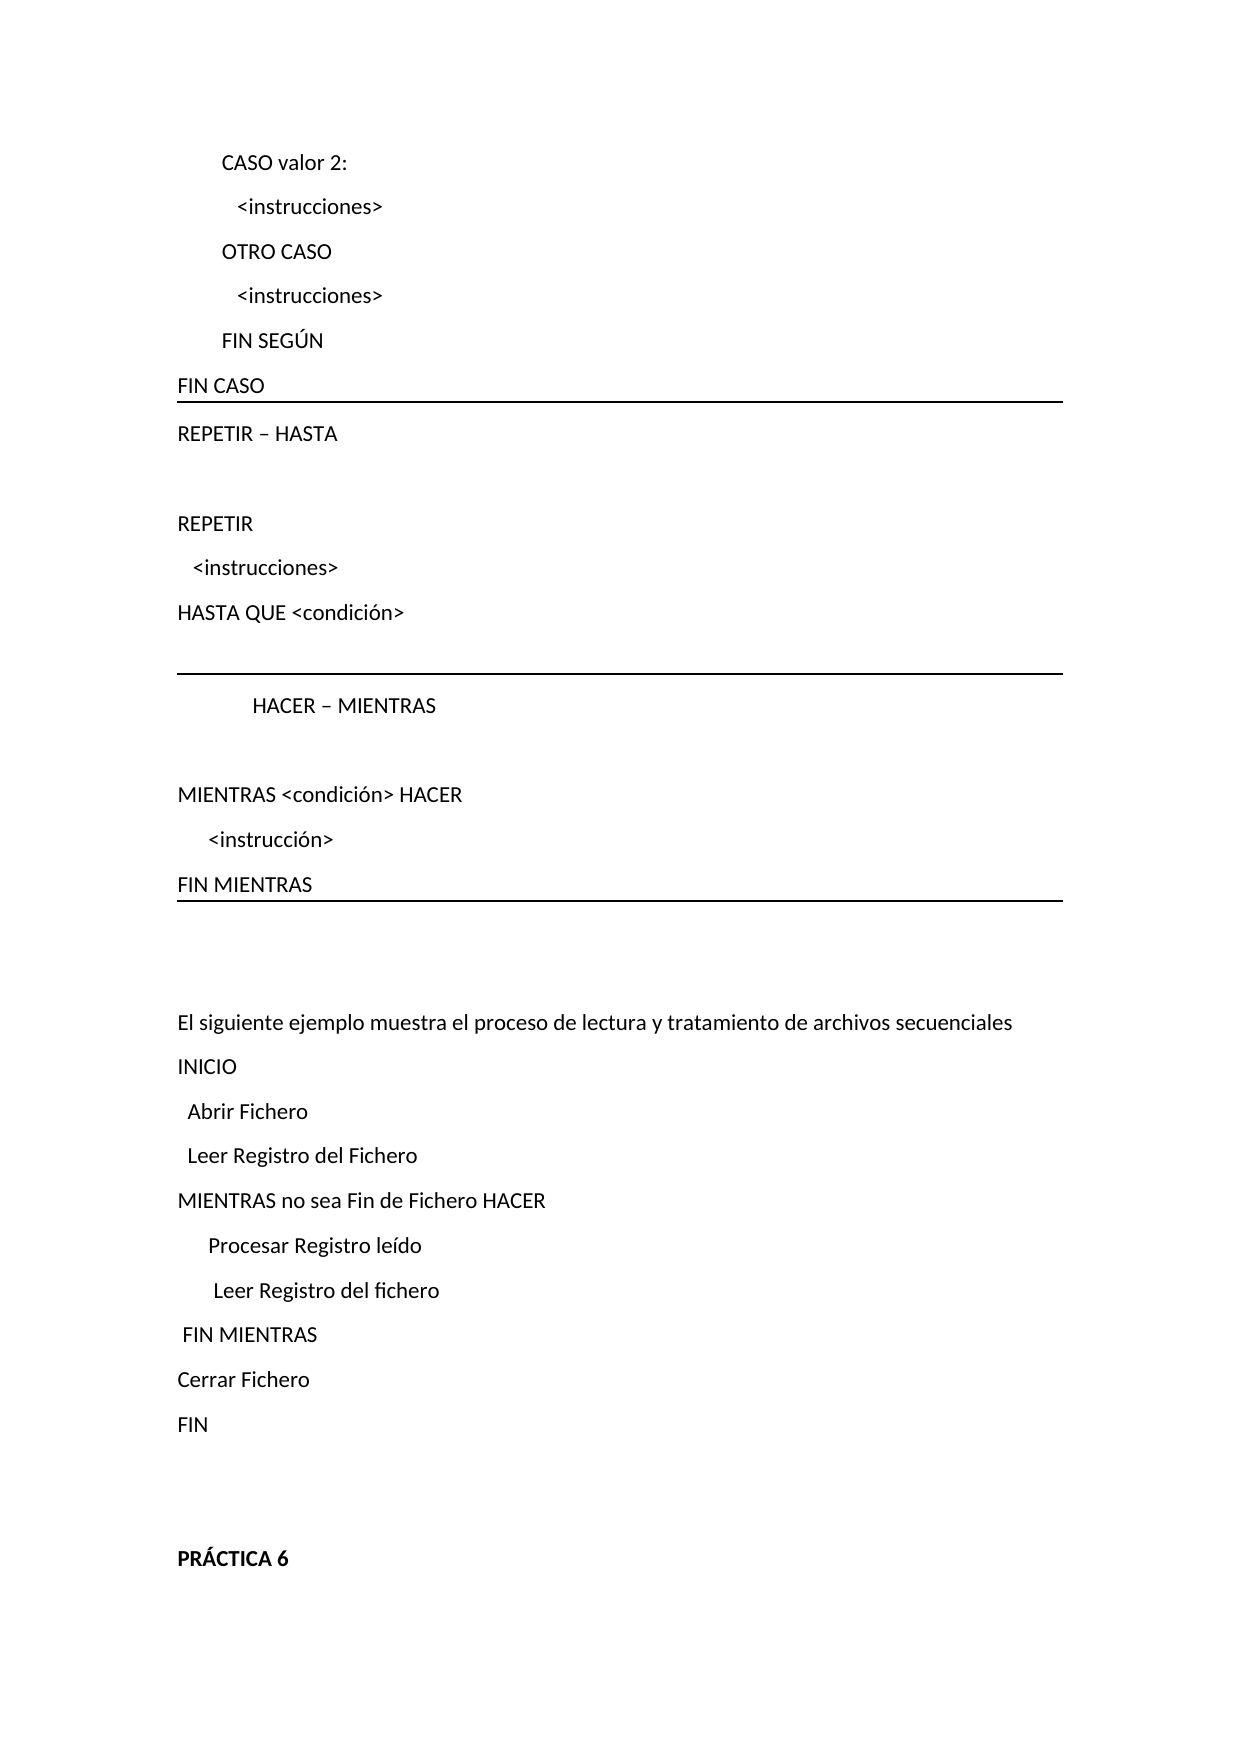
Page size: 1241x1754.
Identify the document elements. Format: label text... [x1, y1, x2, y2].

text <instrucciones> [177, 553, 1063, 581]
text MIENTRAS no sea Fin de Fichero HACER [177, 1186, 1063, 1214]
text Cerrar Fichero [177, 1365, 1063, 1393]
text Procesar Registro leído [177, 1231, 1063, 1259]
text <instrucciones> [177, 282, 1063, 310]
text FIN CASO [177, 371, 1063, 401]
text REPETIR – HASTA [177, 419, 1063, 447]
text <instrucciones> [177, 192, 1063, 220]
text PRÁCTICA 6 [177, 1544, 1063, 1572]
text MIENTRAS <condición> HACER [177, 781, 1063, 808]
text <instrucción> [177, 825, 1063, 853]
text FIN SEGÚN [177, 326, 1063, 354]
text REPETIR [177, 509, 1063, 537]
text Leer Registro del fichero [177, 1276, 1063, 1304]
text FIN [177, 1410, 1063, 1438]
text Leer Registro del Fichero [177, 1142, 1063, 1170]
text HACER – MIENTRAS [177, 691, 1063, 719]
text El siguiente ejemplo muestra el proceso de lectura y tratamiento de archivos secuenciales [177, 1008, 1063, 1036]
text CASO valor 2: [177, 148, 1063, 176]
text OTRO CASO [177, 237, 1063, 265]
text INICIO [177, 1052, 1063, 1080]
text FIN MIENTRAS [177, 870, 1063, 900]
text HASTA QUE <condición> [177, 598, 1063, 626]
text FIN MIENTRAS [177, 1320, 1063, 1348]
text Abrir Fichero [177, 1097, 1063, 1125]
